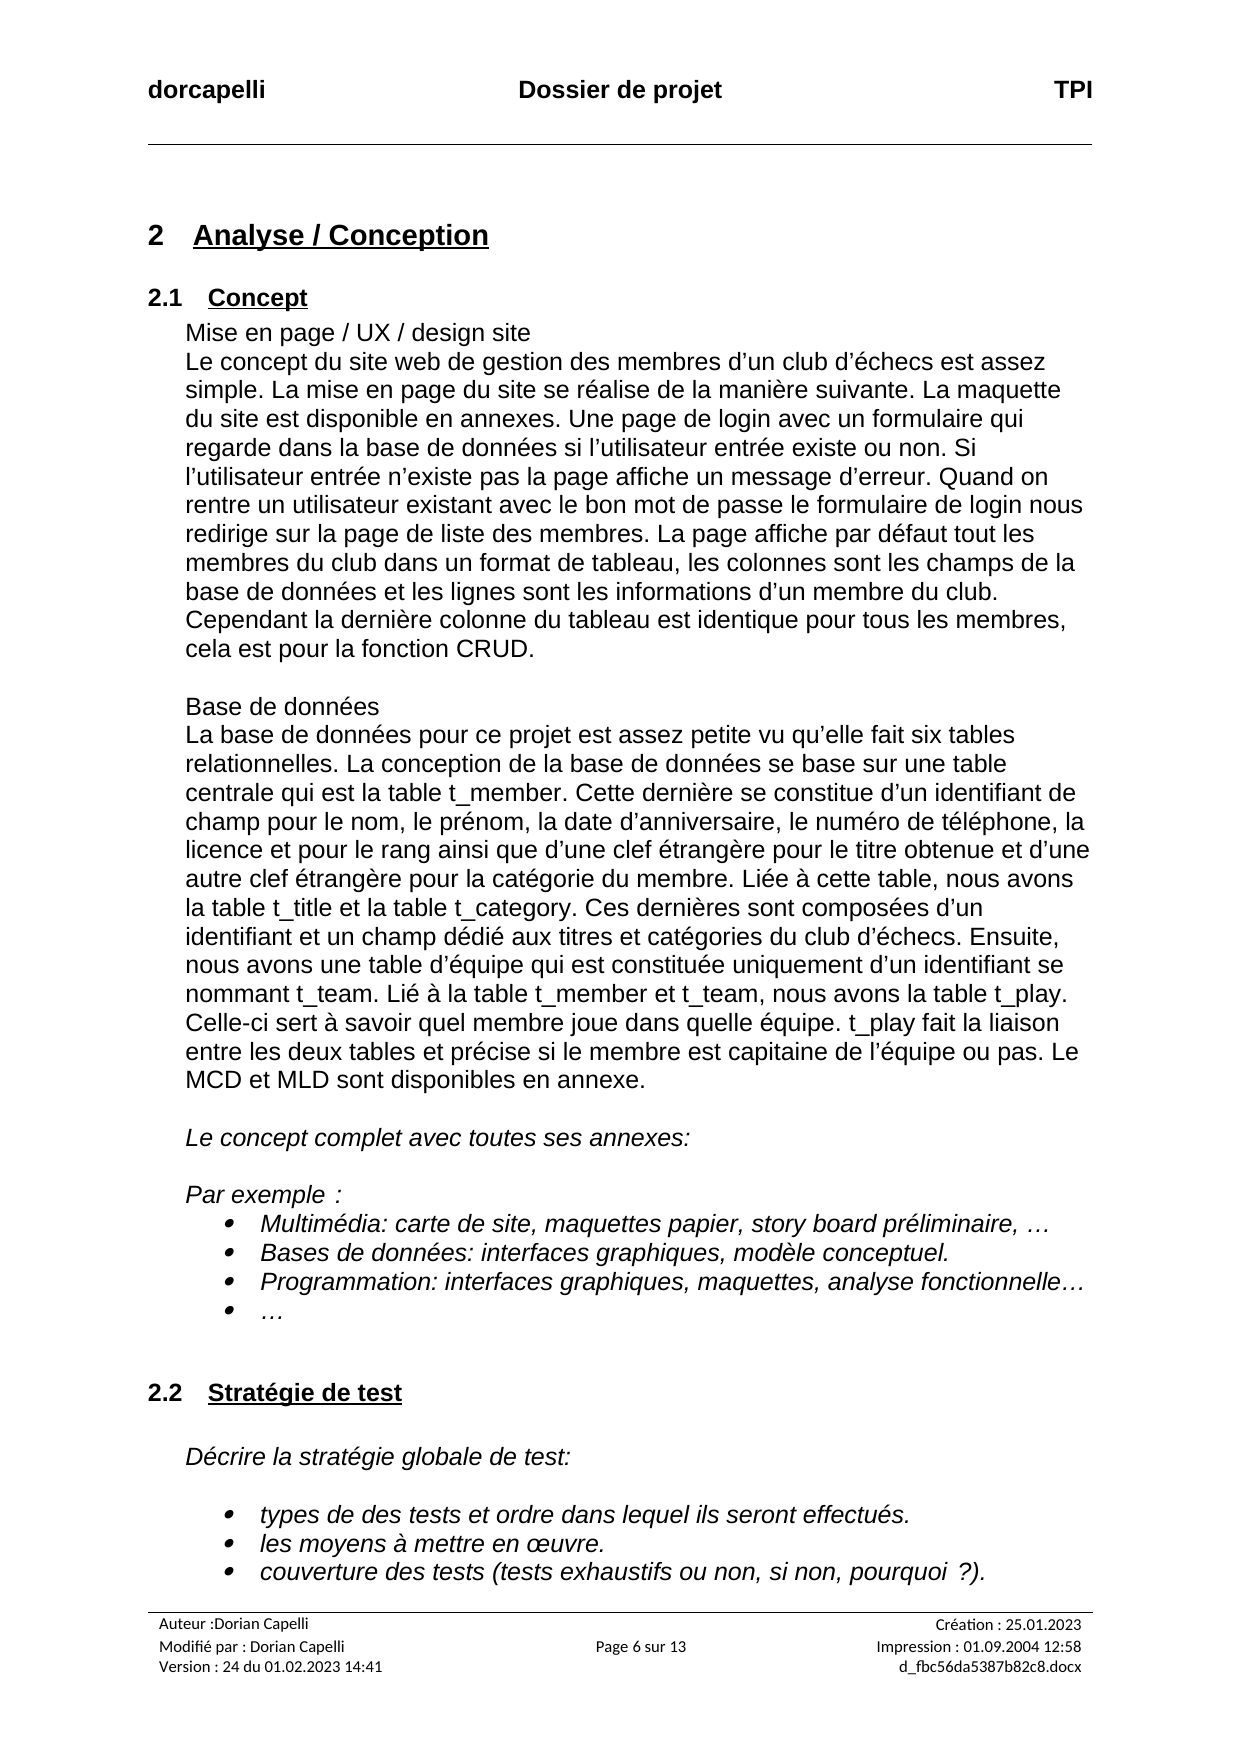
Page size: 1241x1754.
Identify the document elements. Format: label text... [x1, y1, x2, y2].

subtitle Concept [148, 283, 1092, 312]
list … [223, 1296, 1092, 1325]
list Programmation: interfaces graphiques, maquettes, analyse fonctionnelle… [223, 1267, 1092, 1296]
list types de des tests et ordre dans lequel ils seront effectués. [222, 1500, 1092, 1528]
list Multimédia: carte de site, maquettes papier, story board préliminaire, … [223, 1209, 1092, 1238]
list Le concept du site web de gestion des membres d’un club d’échecs est assez simple. La mise en page du site se réalise de la manière suivante. La maquette du site est disponible en annexes. Une page de login avec un formulaire qui regarde dans la base de données si l’utilisateur entrée existe ou non. Si l’utilisateur entrée n’existe pas la page affiche un message d’erreur. Quand on rentre un utilisateur existant avec le bon mot de passe le formulaire de login nous redirige sur la page de liste des membres. La page affiche par défaut tout les membres du club dans un format de tableau, les colonnes sont les champs de la base de données et les lignes sont les informations d’un membre du club. Cependant la dernière colonne du tableau est identique pour tous les membres, cela est pour la fonction CRUD. [185, 347, 1092, 663]
subtitle Stratégie de test [148, 1378, 1092, 1407]
list Base de données [185, 692, 1092, 721]
list Par exemple : [185, 1181, 1092, 1209]
list les moyens à mettre en œuvre. [222, 1528, 1092, 1557]
text Décrire la stratégie globale de test: [148, 1442, 1092, 1471]
subtitle Analyse / Conception [148, 218, 1092, 252]
list Bases de données: interfaces graphiques, modèle conceptuel. [223, 1238, 1092, 1267]
list Mise en page / UX / design site [185, 318, 1092, 347]
list La base de données pour ce projet est assez petite vu qu’elle fait six tables relationnelles. La conception de la base de données se base sur une table centrale qui est la table t_member. Cette dernière se constitue d’un identifiant de champ pour le nom, le prénom, la date d’anniversaire, le numéro de téléphone, la licence et pour le rang ainsi que d’une clef étrangère pour le titre obtenue et d’une autre clef étrangère pour la catégorie du membre. Liée à cette table, nous avons la table t_title et la table t_category. Ces dernières sont composées d’un identifiant et un champ dédié aux titres et catégories du club d’échecs. Ensuite, nous avons une table d’équipe qui est constituée uniquement d’un identifiant se nommant t_team. Lié à la table t_member et t_team, nous avons la table t_play. Celle-ci sert à savoir quel membre joue dans quelle équipe. t_play fait la liaison entre les deux tables et précise si le membre est capitaine de l’équipe ou pas. Le MCD et MLD sont disponibles en annexe. [185, 721, 1092, 1094]
list Le concept complet avec toutes ses annexes: [185, 1123, 1092, 1152]
list couverture des tests (tests exhaustifs ou non, si non, pourquoi ?). [222, 1557, 1092, 1586]
